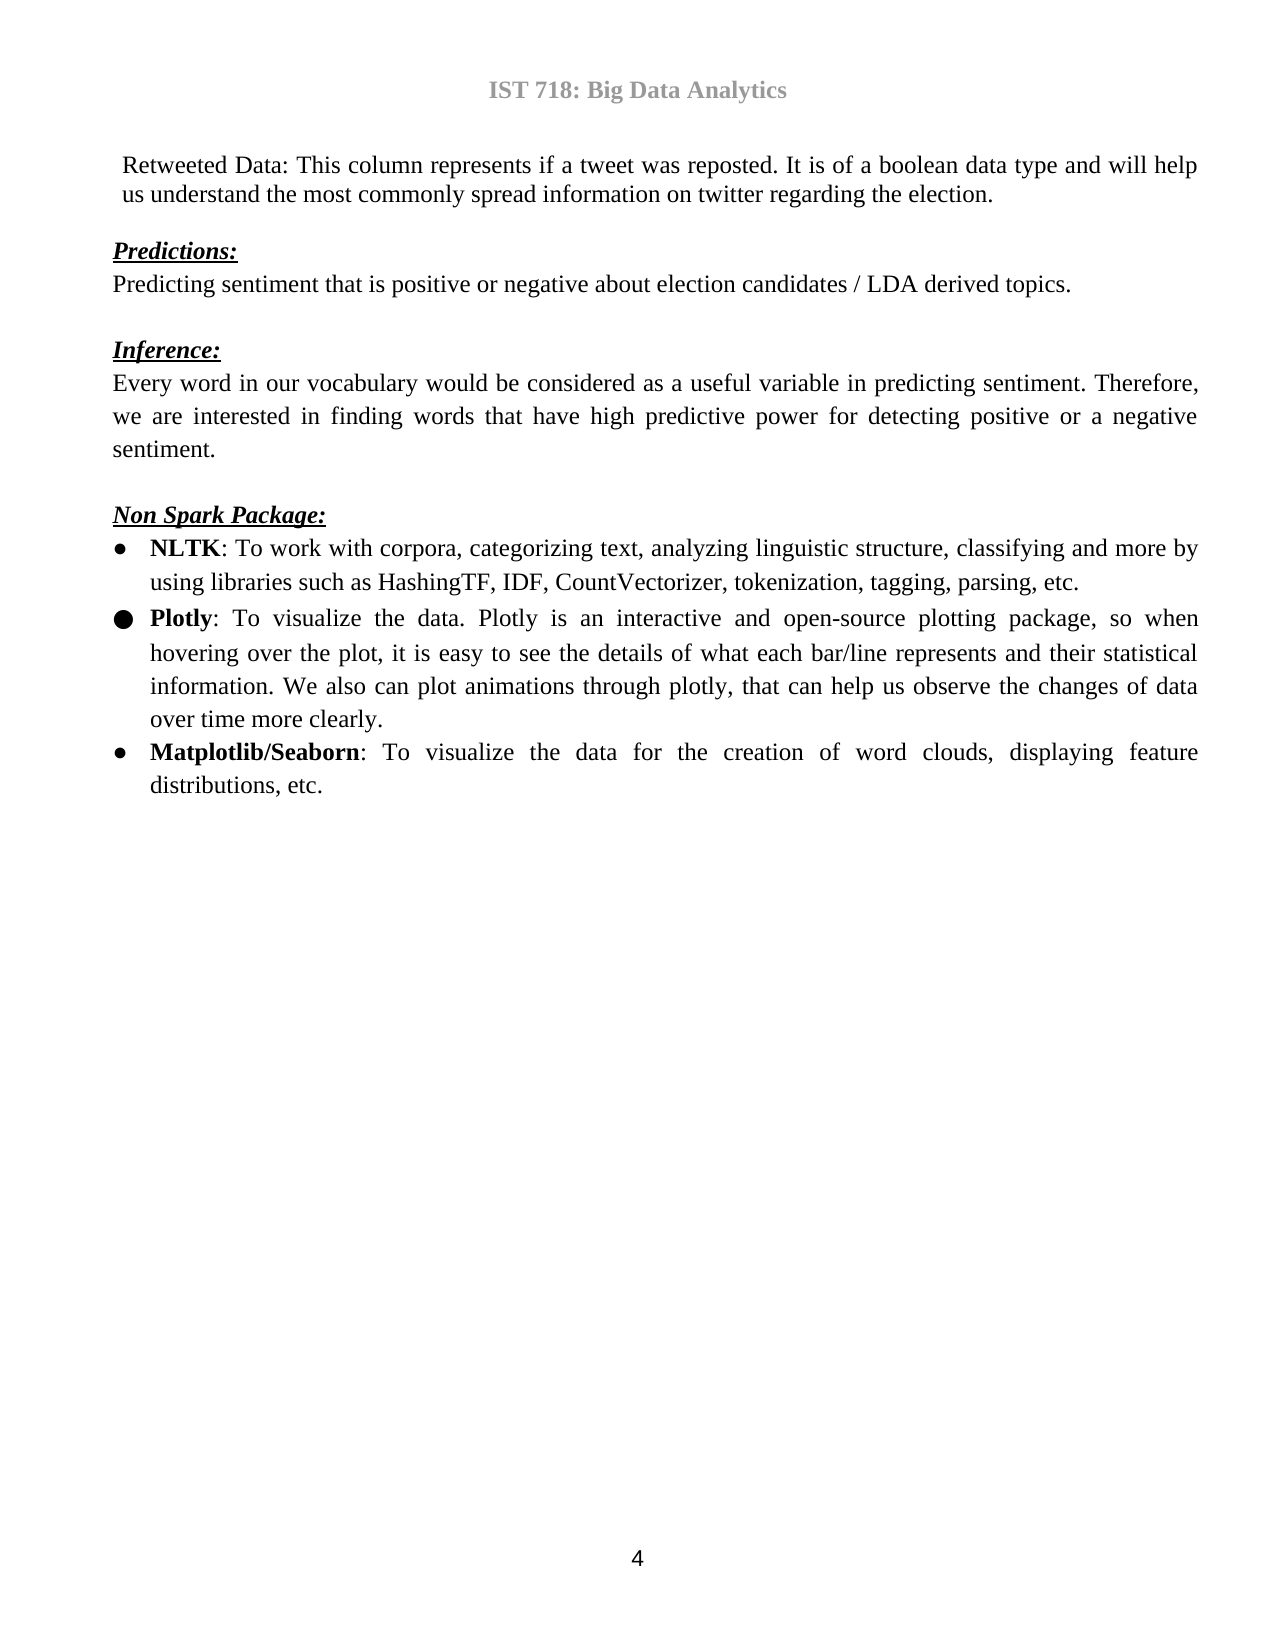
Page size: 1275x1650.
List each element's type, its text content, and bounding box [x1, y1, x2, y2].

text Non Spark Package: [112, 500, 1200, 529]
list Plotly: To visualize the data. Plotly is an interactive and open-source plotting package, so when hovering over the plot, it is easy to see the details of what each bar/line represents and their statistical information. We also can plot animations through plotly, that can help us observe the changes of data over time more clearly. [112, 599, 1200, 733]
text Every word in our vocabulary would be considered as a useful variable in predicting sentiment. Therefore, we are interested in finding words that have high predictive power for detecting positive or a negative sentiment. [112, 368, 1200, 463]
text Predictions: [112, 236, 1200, 265]
text Predicting sentiment that is positive or negative about election candidates / LDA derived topics. [112, 269, 1200, 298]
text Inference: [112, 335, 1200, 364]
list NLTK: To work with corpora, categorizing text, analyzing linguistic structure, classifying and more by using libraries such as HashingTF, IDF, CountVectorizer, tokenization, tagging, parsing, etc. [112, 533, 1200, 595]
list Matplotlib/Seaborn: To visualize the data for the creation of word clouds, displaying feature distributions, etc. [112, 737, 1200, 799]
